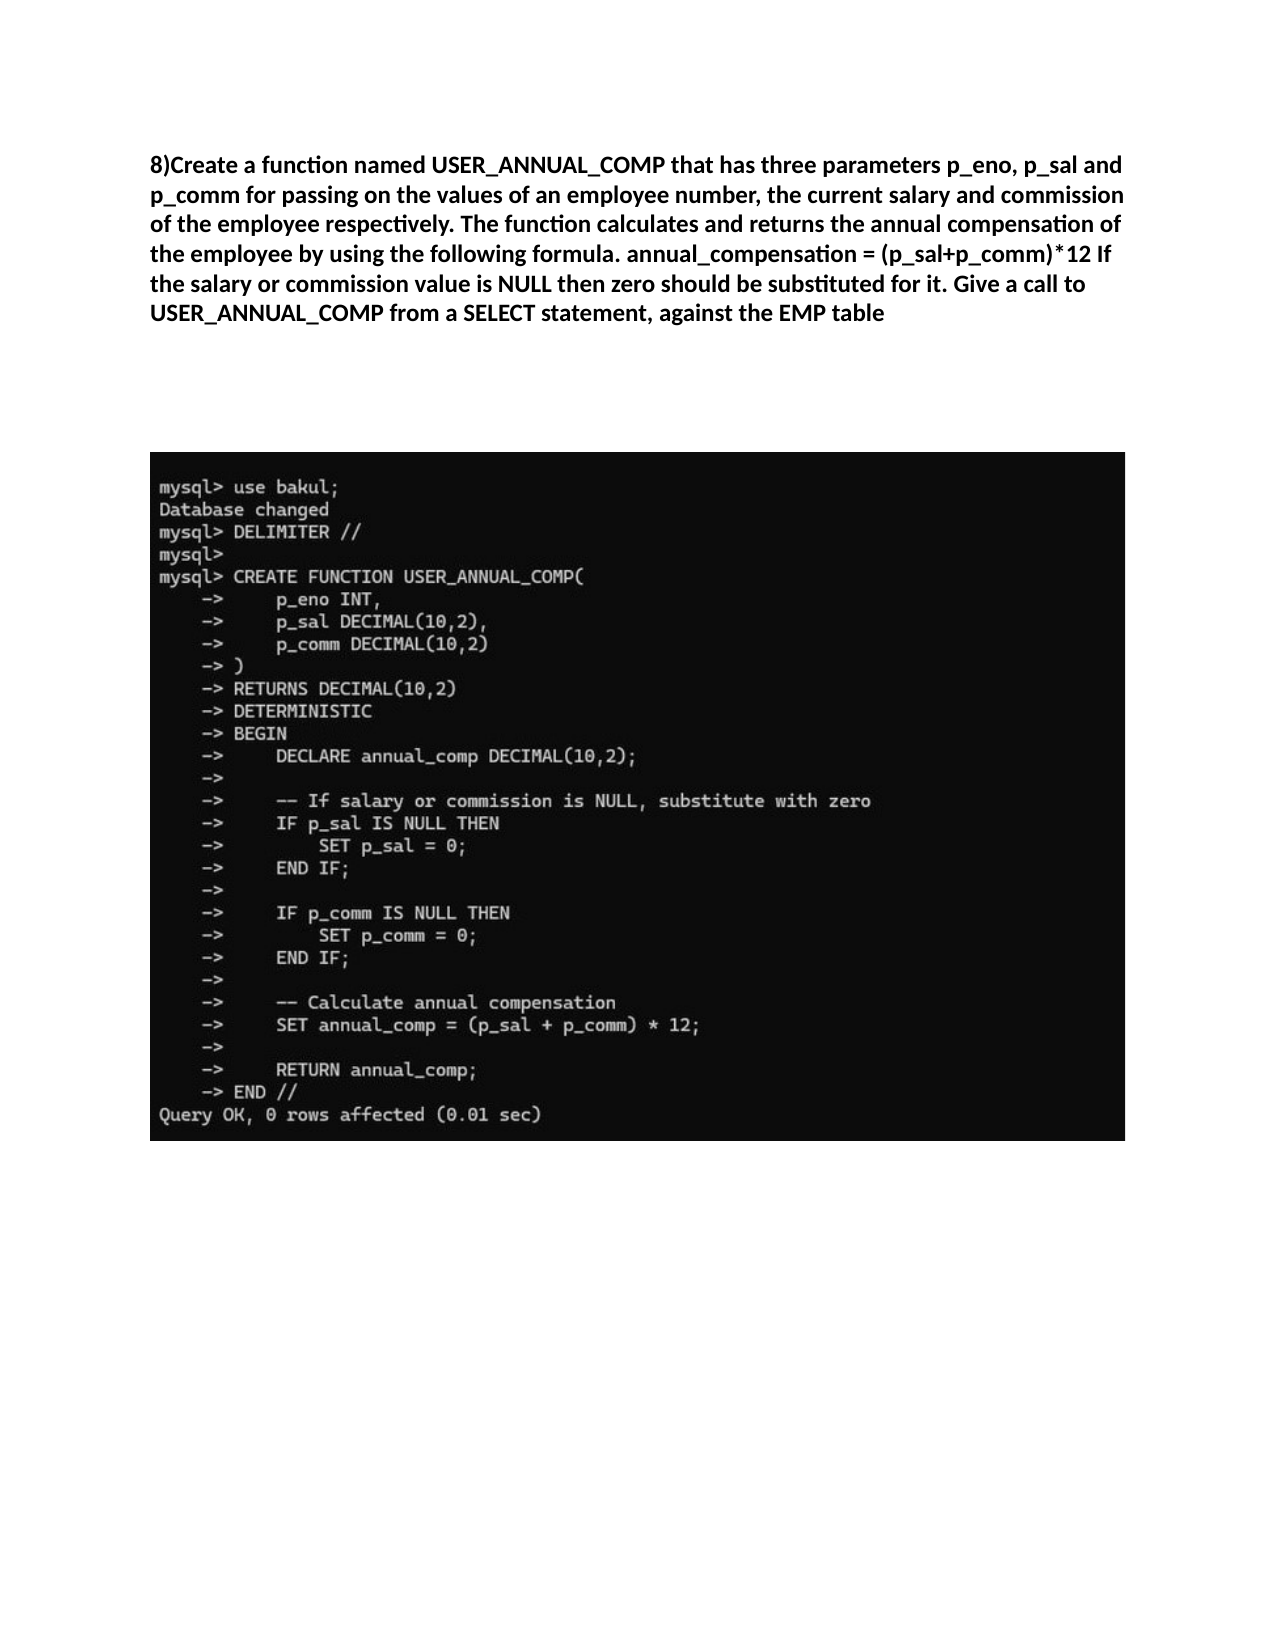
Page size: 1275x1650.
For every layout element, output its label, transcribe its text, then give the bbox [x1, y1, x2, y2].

picture [150, 452, 1125, 1141]
text 8)Create a function named USER_ANNUAL_COMP that has three parameters p_eno, p_sal and p_comm for passing on the values of an employee number, the current salary and commission of the employee respectively. The function calculates and returns the annual compensation of the employee by using the following formula. annual_compensation = (p_sal+p_comm)*12 If the salary or commission value is NULL then zero should be substituted for it. Give a call to USER_ANNUAL_COMP from a SELECT statement, against the EMP table [150, 150, 1130, 328]
